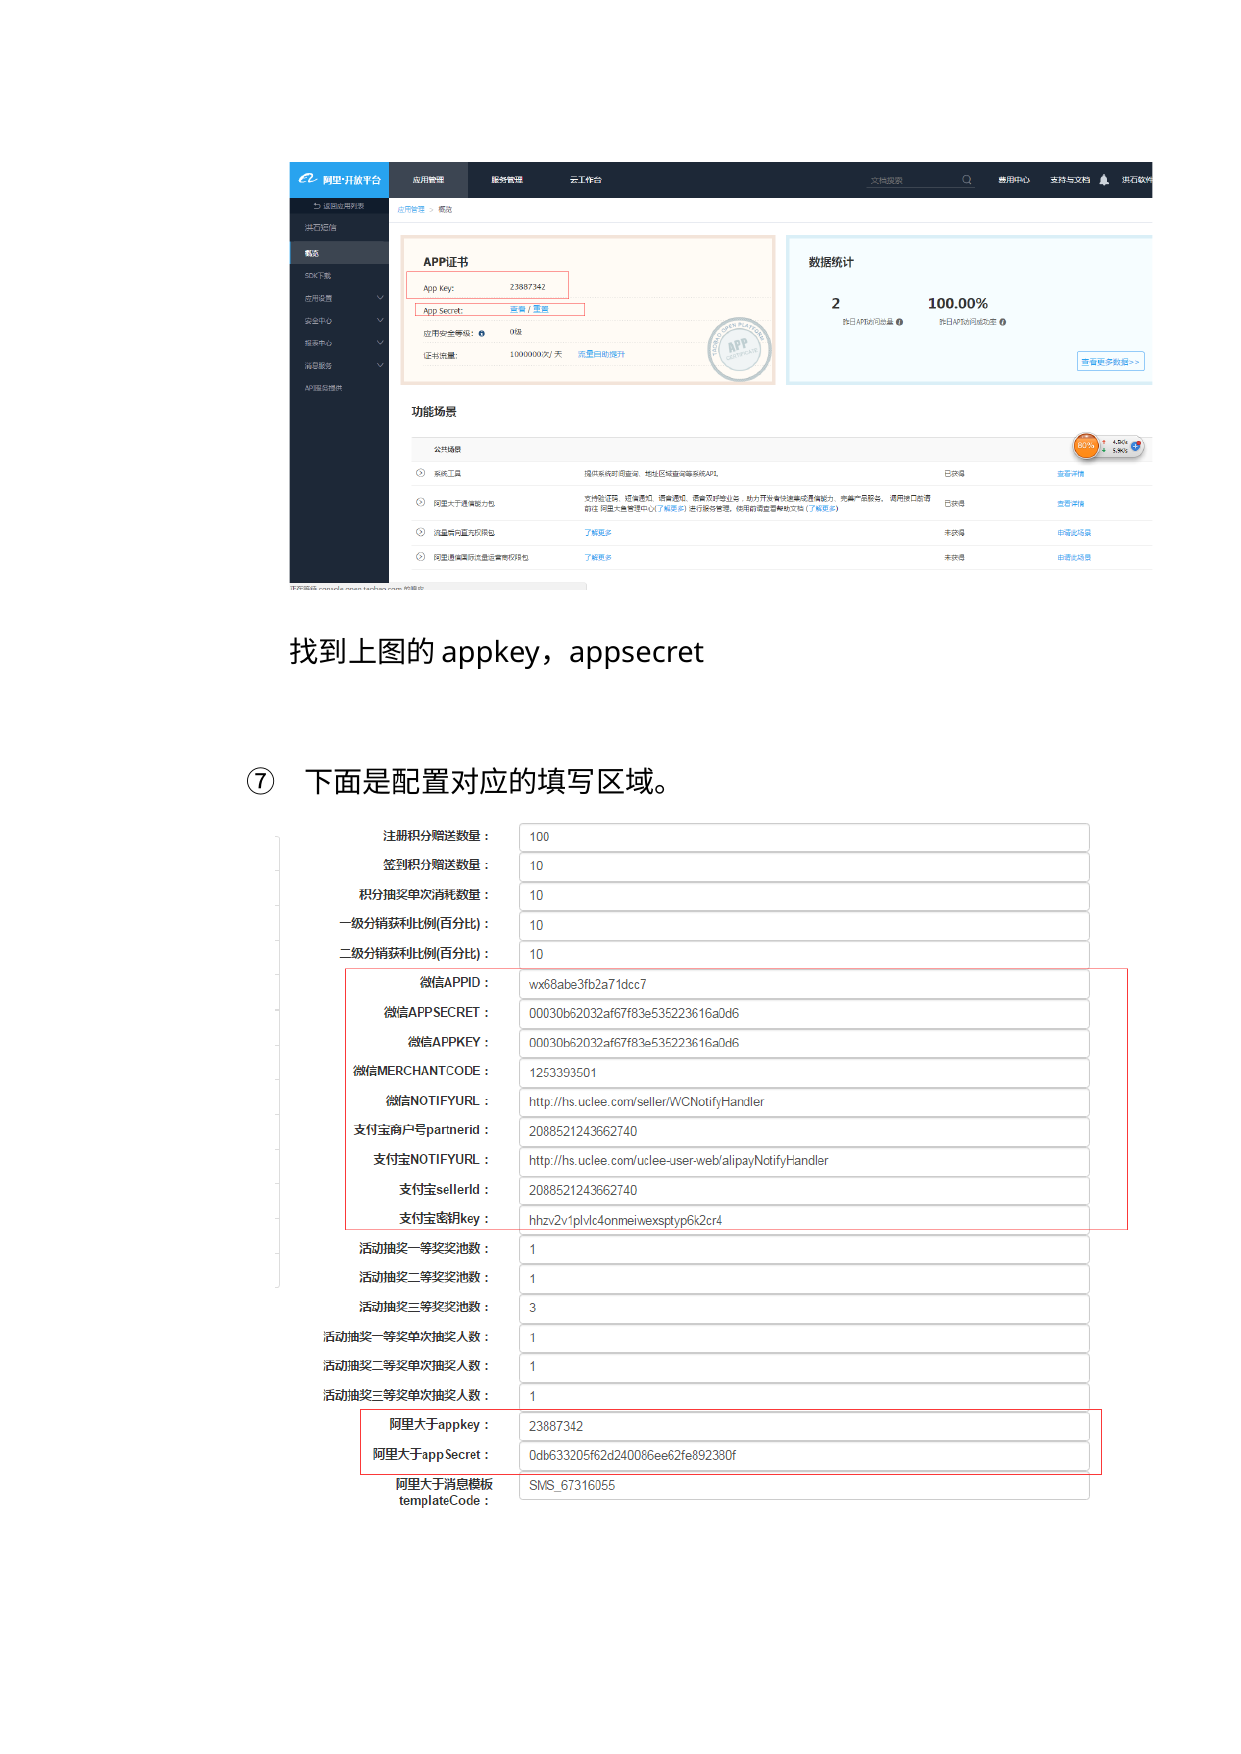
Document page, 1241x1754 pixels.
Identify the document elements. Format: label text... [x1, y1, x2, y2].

list 下面是配置对应的填写区域。 [187, 747, 1053, 812]
picture [275, 812, 1140, 1518]
text 找到上图的appkey，appsecret [246, 617, 1053, 682]
picture [289, 162, 1153, 590]
